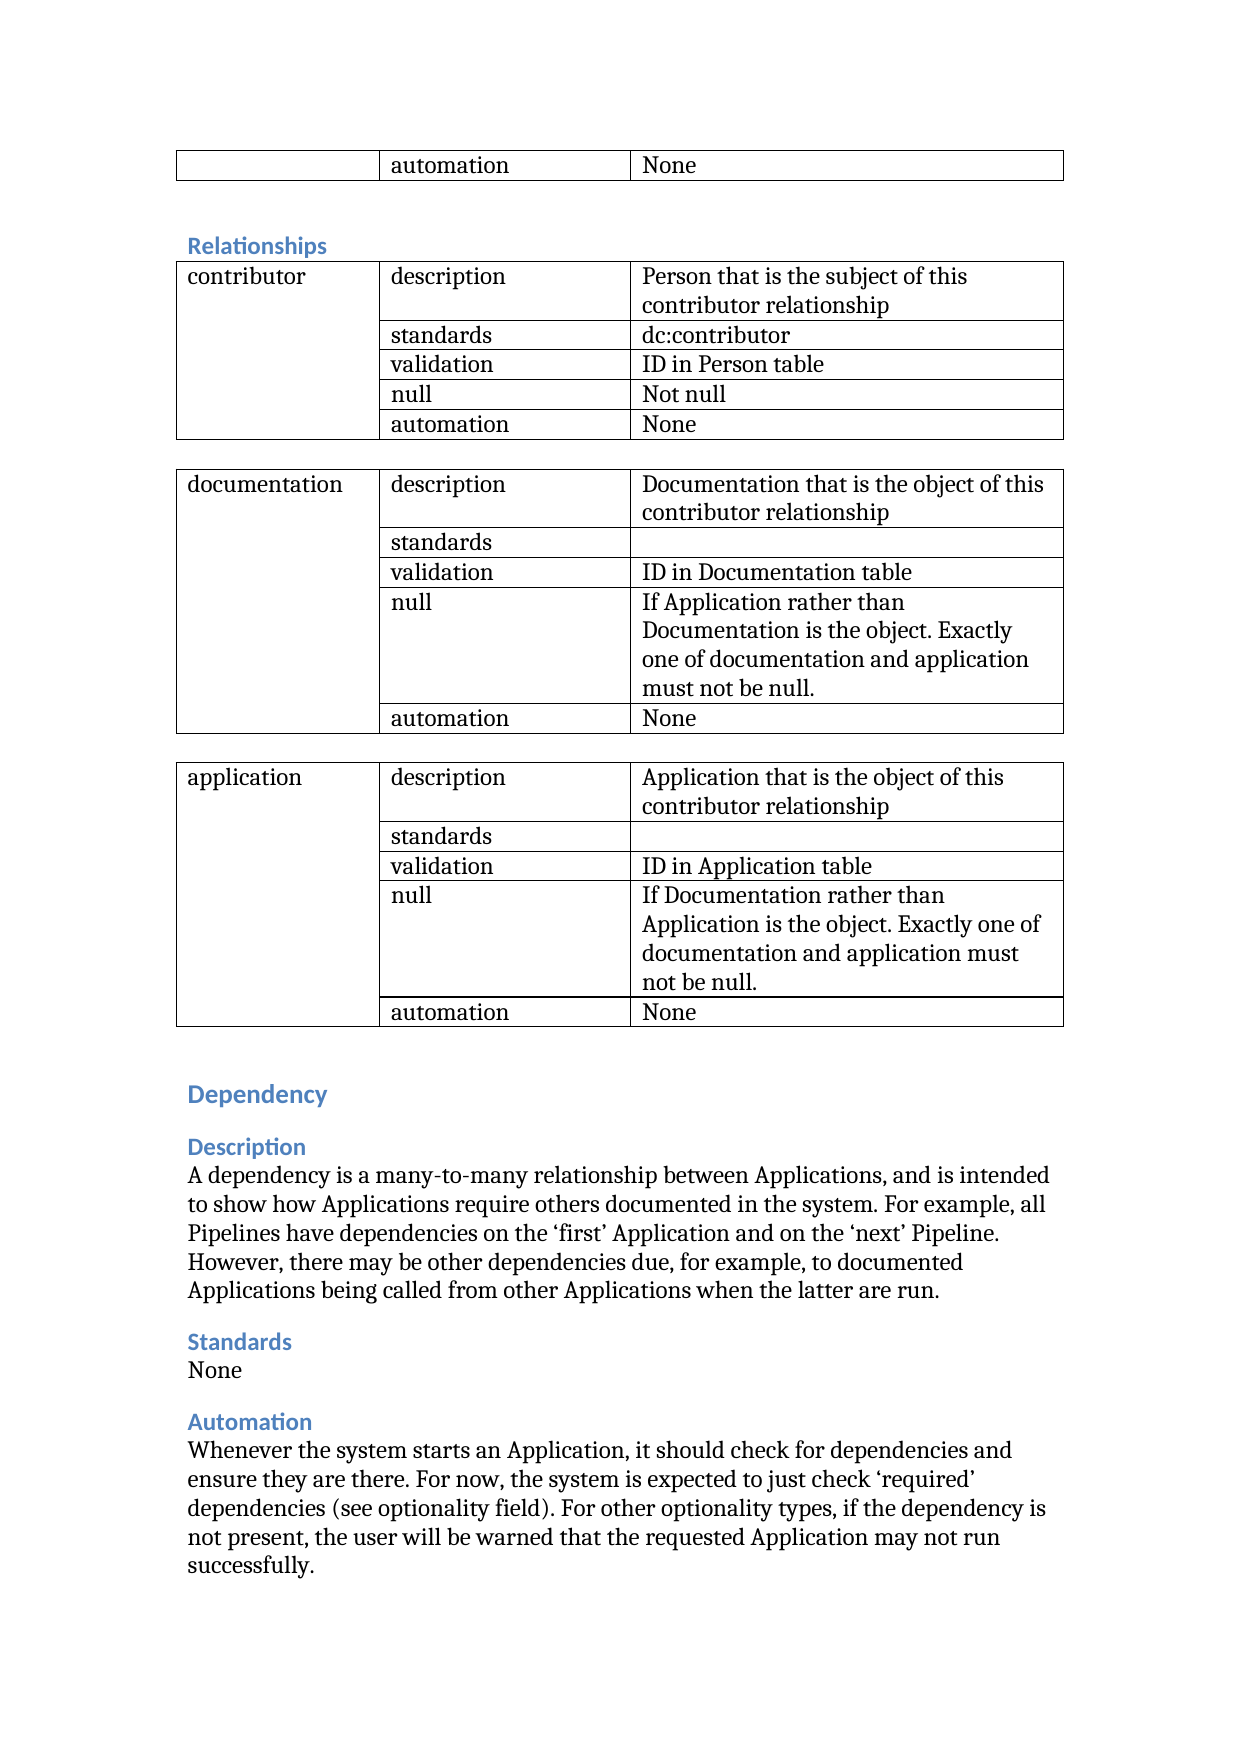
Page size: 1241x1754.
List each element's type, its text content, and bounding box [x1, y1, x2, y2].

table_header Application that is the object of this contributor relationship [631, 763, 1063, 821]
table_cell standards [380, 822, 630, 851]
table_cell ID in Documentation table [631, 558, 1063, 587]
table_cell standards [380, 528, 630, 557]
table_cell automation [380, 410, 630, 439]
text Whenever the system starts an Application, it should check for dependencies and ensure they are there. For now, the system is expected to just check ‘required’ dependencies (see optionality field). For other optionality types, if the dependency is not present, the user will be warned that the requested Application may not run successfully. [187, 1436, 1053, 1580]
table_header description [380, 763, 630, 821]
table_cell None [631, 151, 1063, 180]
table_cell None [631, 998, 1063, 1026]
table_cell Not null [631, 380, 1063, 409]
table_header documentation [177, 470, 379, 732]
table_cell None [631, 704, 1063, 732]
table_cell validation [380, 558, 630, 587]
table_cell automation [380, 704, 630, 732]
table_header description [380, 262, 630, 319]
table_header application [177, 763, 379, 1026]
table_cell validation [380, 350, 630, 379]
table_header Documentation that is the object of this contributor relationship [631, 470, 1063, 527]
table_cell If Documentation rather than Application is the object. Exactly one of documentation and application must not be null. [631, 881, 1063, 996]
table_cell ID in Person table [631, 350, 1063, 379]
text None [187, 1356, 1053, 1385]
table_cell standards [380, 321, 630, 349]
table_cell null [380, 881, 630, 996]
subtitle Relationships [187, 230, 1053, 261]
table_cell validation [380, 852, 630, 880]
subtitle Dependency [187, 1077, 1053, 1110]
subtitle Automation [187, 1406, 1053, 1436]
table_cell If Application rather than Documentation is the object. Exactly one of documentation and application must not be null. [631, 588, 1063, 703]
table_cell null [380, 380, 630, 409]
table_cell null [380, 588, 630, 703]
subtitle Description [187, 1131, 1053, 1161]
subtitle Standards [187, 1326, 1053, 1356]
table_cell automation [380, 998, 630, 1026]
table_cell dc:contributor [631, 321, 1063, 349]
table_cell None [631, 410, 1063, 439]
table_cell automation [380, 151, 630, 180]
table_header description [380, 470, 630, 527]
table_header contributor [177, 262, 379, 439]
text A dependency is a many-to-many relationship between Applications, and is intended to show how Applications require others documented in the system. For example, all Pipelines have dependencies on the ‘first’ Application and on the ‘next’ Pipeline. However, there may be other dependencies due, for example, to documented Applications being called from other Applications when the latter are run. [187, 1161, 1053, 1305]
table_cell [631, 822, 1063, 851]
table_header Person that is the subject of this contributor relationship [631, 262, 1063, 319]
table_cell [631, 528, 1063, 557]
table_cell ID in Application table [631, 852, 1063, 880]
